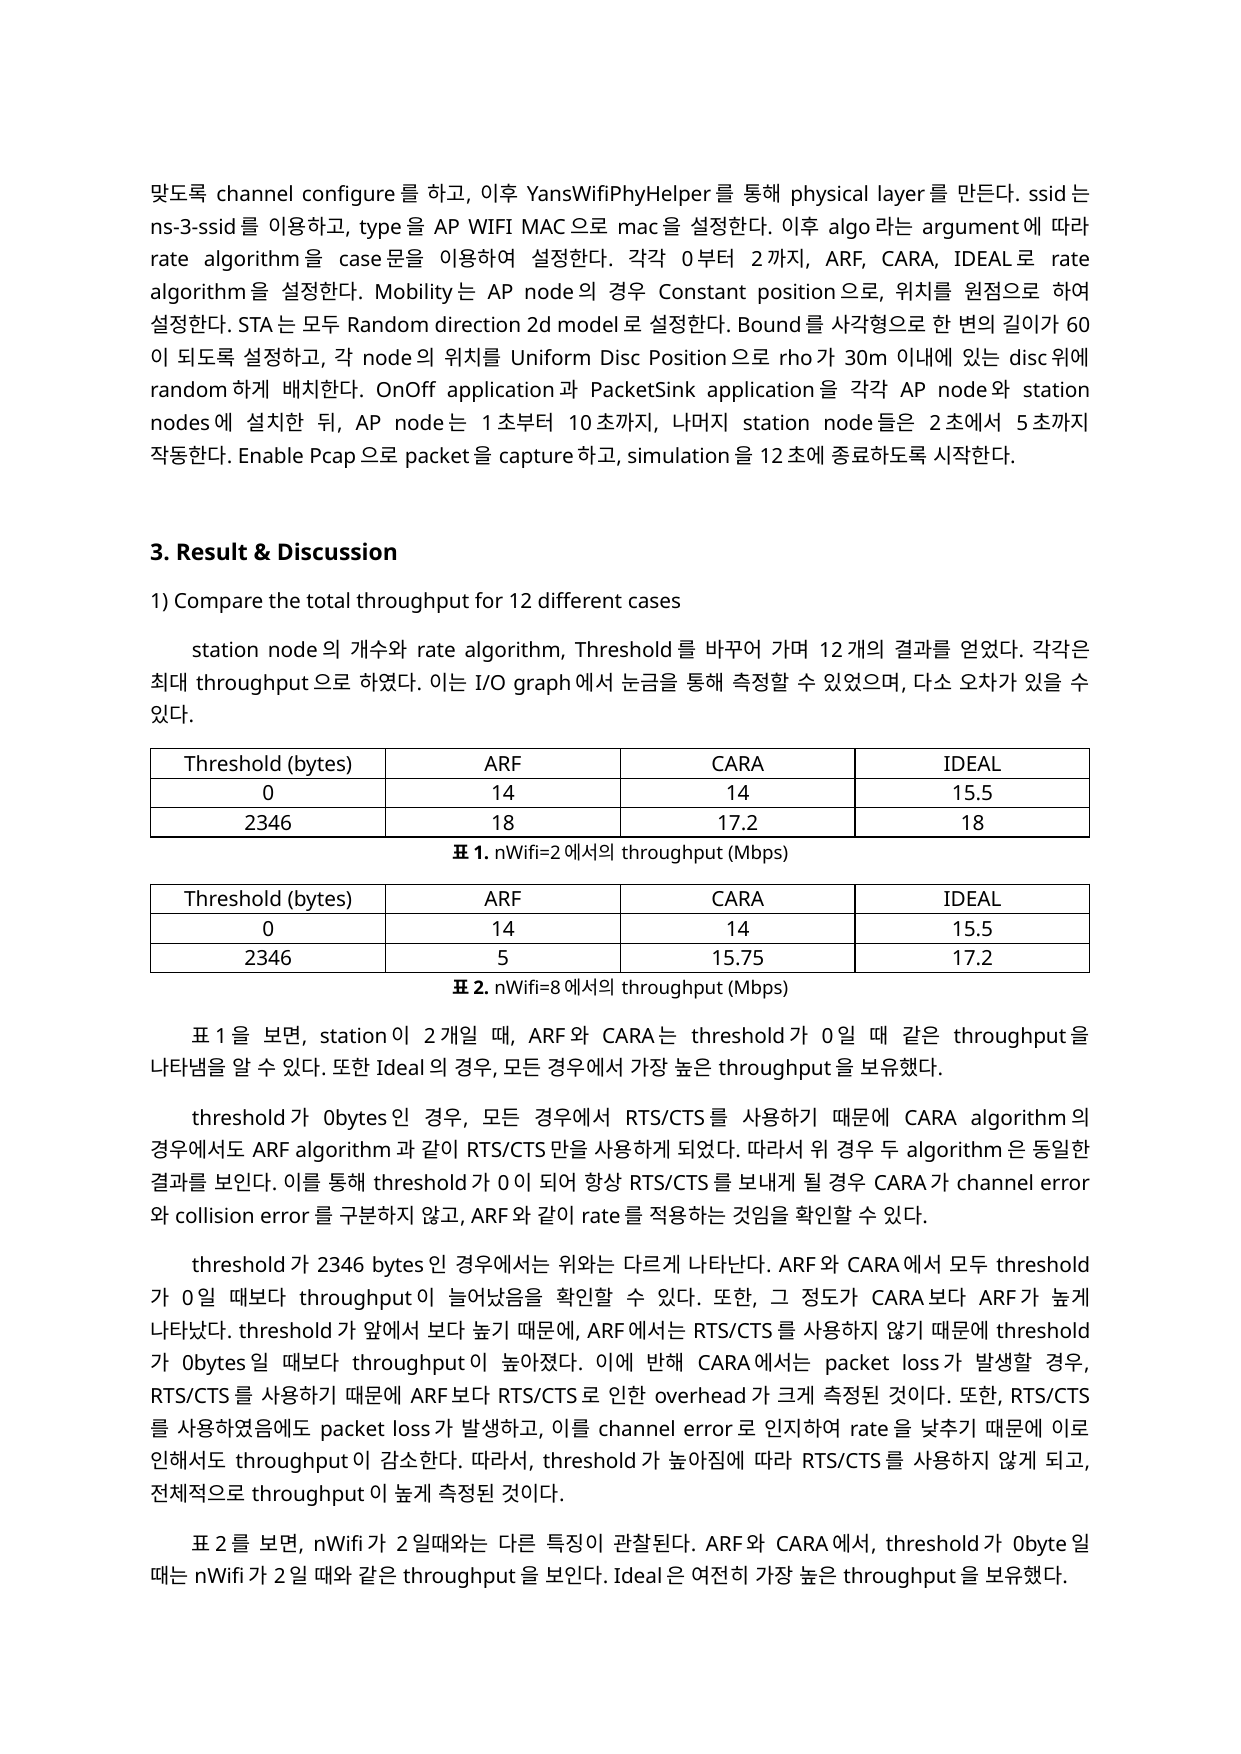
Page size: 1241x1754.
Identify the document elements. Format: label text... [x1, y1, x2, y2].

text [150, 177, 1090, 469]
table_header Threshold (bytes) [151, 749, 385, 777]
text 표1을 보면, station이 2개일 때, ARF와 CARA는 threshold가 0일 때 같은 throughput을 나타냄을 알 수 있다. 또한 Ideal의 경우, 모든 경우에서 가장 높은 throughput을 보유했다. [150, 1019, 1090, 1082]
table_header ARF [386, 885, 620, 913]
table_cell 14 [386, 779, 620, 807]
text 표2를 보면, nWifi가 2일때와는 다른 특징이 관찰된다. ARF와 CARA에서, threshold가 0byte일 때는 nWifi가 2일 때와 같은 throughput을 보인다. Ideal은 여전히 가장 높은 throughput을 보유했다. [150, 1527, 1090, 1590]
text threshold가 2346 bytes인 경우에서는 위와는 다르게 나타난다. ARF와 CARA에서 모두 threshold가 0일 때보다 throughput이 늘어났음을 확인할 수 있다. 또한, 그 정도가 CARA보다 ARF가 높게 나타났다. threshold가 앞에서 보다 높기 때문에, ARF에서는 RTS/CTS를 사용하지 않기 때문에 threshold가 0bytes일 때보다 throughput이 높아졌다. 이에 반해 CARA에서는 packet loss가 발생할 경우, RTS/CTS를 사용하기 때문에 ARF보다 RTS/CTS로 인한 overhead가 크게 측정된 것이다. 또한, RTS/CTS를 사용하였음에도 packet loss가 발생하고, 이를 channel error로 인지하여 rate을 낮추기 때문에 이로 인해서도 throughput이 감소한다. 따라서, threshold가 높아짐에 따라 RTS/CTS를 사용하지 않게 되고, 전체적으로 throughput이 높게 측정된 것이다. [150, 1248, 1090, 1508]
table_cell 2346 [151, 808, 385, 836]
table_cell 17.2 [621, 808, 854, 836]
table_cell 14 [621, 779, 854, 807]
table_cell 15.75 [621, 944, 854, 972]
text station node의 개수와 rate algorithm, Threshold를 바꾸어 가며 12개의 결과를 얻었다. 각각은 최대 throughput으로 하였다. 이는 I/O graph에서 눈금을 통해 측정할 수 있었으며, 다소 오차가 있을 수 있다. [150, 633, 1090, 729]
table_cell 17.2 [856, 944, 1089, 972]
text 표1. nWifi=2에서의 throughput (Mbps) [150, 838, 1090, 865]
table_header IDEAL [856, 885, 1089, 913]
table_cell 14 [621, 914, 854, 942]
text 표2. nWifi=8에서의 throughput (Mbps) [150, 973, 1090, 1000]
text 3. Result & Discussion [150, 536, 1090, 567]
table_header CARA [621, 749, 854, 777]
table_header ARF [386, 749, 620, 777]
table_header IDEAL [856, 749, 1089, 777]
table_header Threshold (bytes) [151, 885, 385, 913]
table_cell 15.5 [856, 914, 1089, 942]
table_header CARA [621, 885, 854, 913]
table_cell 5 [386, 944, 620, 972]
text threshold가 0bytes인 경우, 모든 경우에서 RTS/CTS를 사용하기 때문에 CARA algorithm의 경우에서도 ARF algorithm과 같이 RTS/CTS만을 사용하게 되었다. 따라서 위 경우 두 algorithm은 동일한 결과를 보인다. 이를 통해 threshold가 0이 되어 항상 RTS/CTS를 보내게 될 경우 CARA가 channel error와 collision error를 구분하지 않고, ARF와 같이 rate를 적용하는 것임을 확인할 수 있다. [150, 1101, 1090, 1229]
table_cell 15.5 [856, 779, 1089, 807]
table_cell 18 [386, 808, 620, 836]
table_cell 2346 [151, 944, 385, 972]
table_cell 14 [386, 914, 620, 942]
table_cell 0 [151, 779, 385, 807]
table_cell 18 [856, 808, 1089, 836]
text 1) Compare the total throughput for 12 different cases [150, 586, 1090, 614]
table_cell 0 [151, 914, 385, 942]
